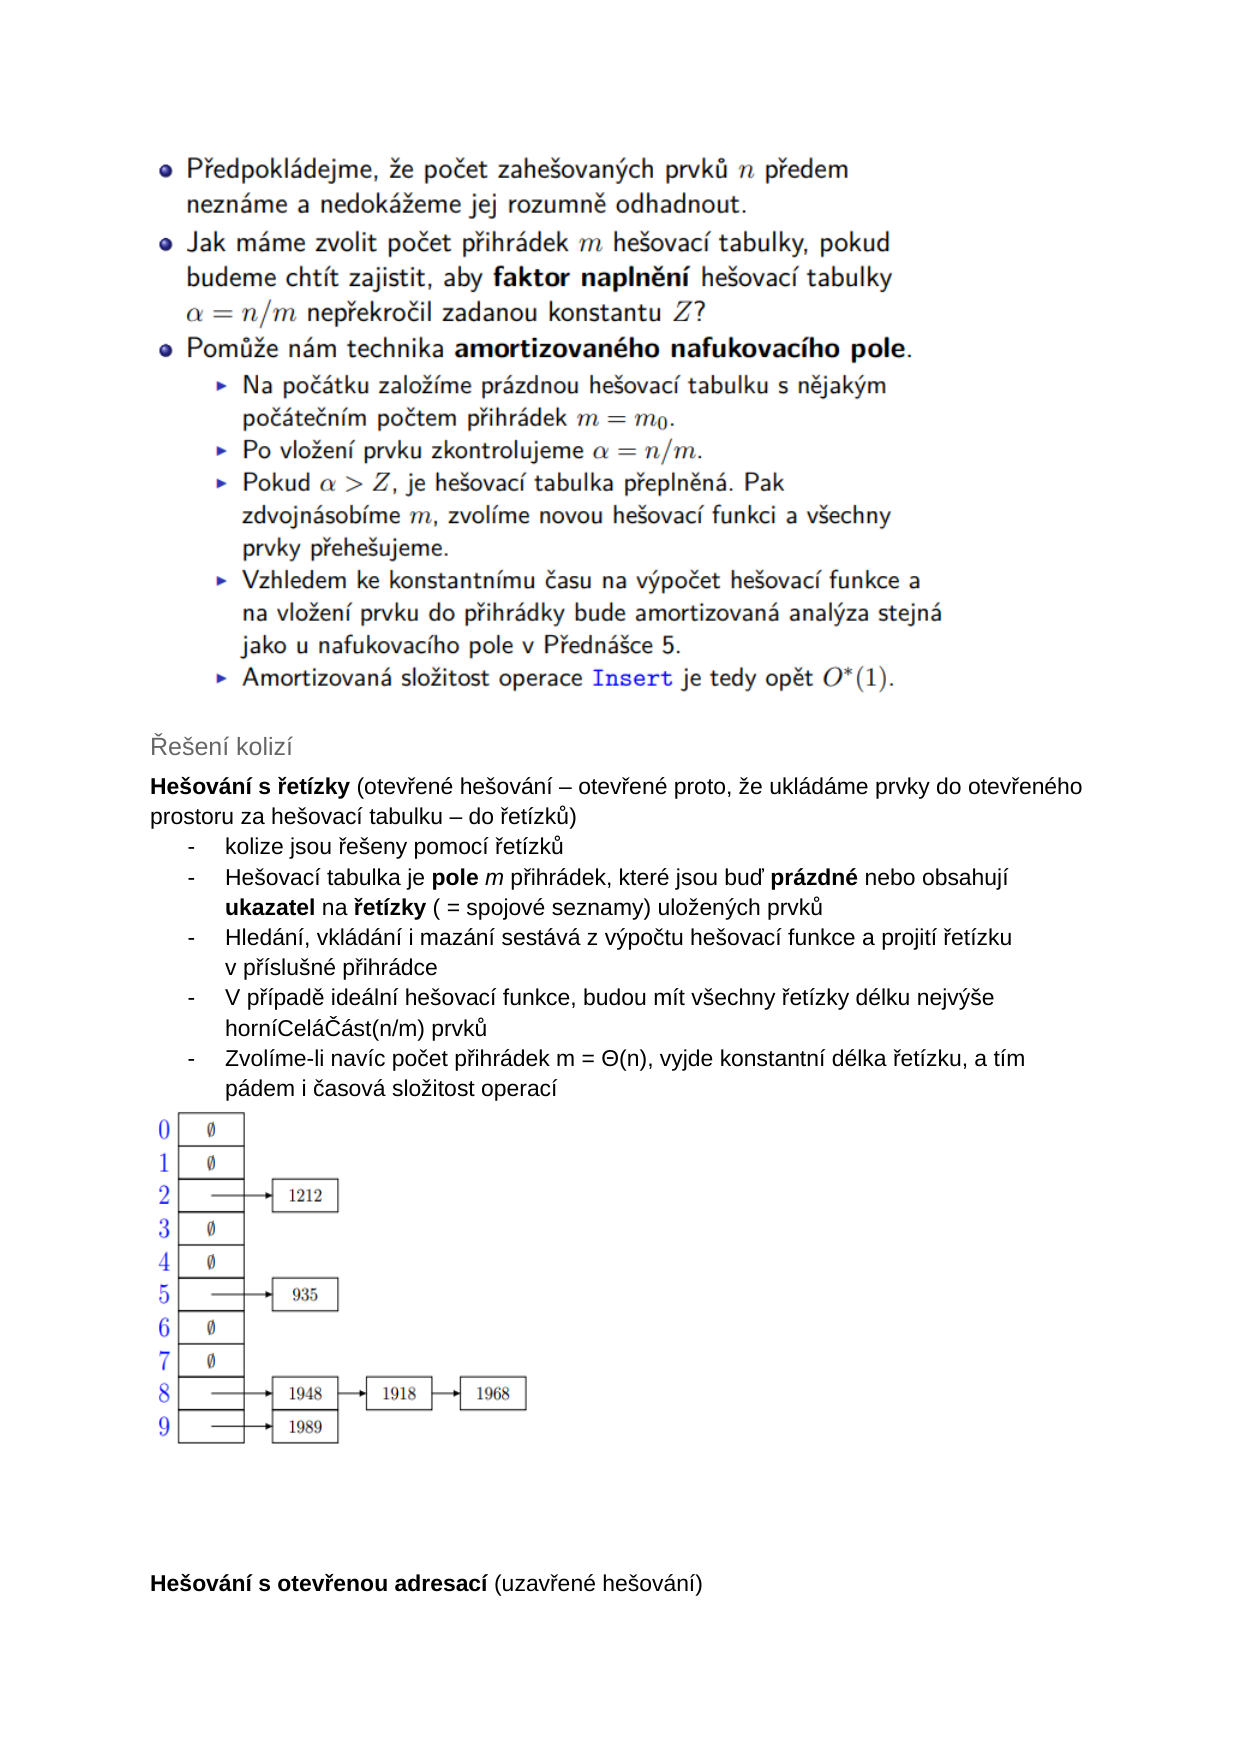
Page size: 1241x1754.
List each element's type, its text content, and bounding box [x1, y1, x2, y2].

text Hešování s otevřenou adresací (uzavřené hešování) [150, 1570, 1090, 1597]
subtitle Řešení kolizí [150, 731, 1090, 760]
list kolize jsou řešeny pomocí řetízků [187, 833, 1090, 859]
text Hešování s řetízky (otevřené hešování – otevřené proto, že ukládáme prvky do otevřeného prostoru za hešovací tabulku – do řetízků) [150, 773, 1090, 829]
picture [150, 1105, 538, 1446]
picture [150, 150, 952, 699]
list Hešovací tabulka je pole m přihrádek, které jsou buď prázdné nebo obsahují ukazatel na řetízky ( = spojové seznamy) uložených prvků [187, 863, 1090, 920]
list Hledání, vkládání i mazání sestává z výpočtu hešovací funkce a projití řetízku v příslušné přihrádce [187, 924, 1090, 980]
list V případě ideální hešovací funkce, budou mít všechny řetízky délku nejvýše horníCeláČást(n/m) prvků [187, 984, 1090, 1041]
list Zvolíme-li navíc počet přihrádek m = Θ(n), vyjde konstantní délka řetízku, a tím pádem i časová složitost operací [187, 1045, 1090, 1101]
